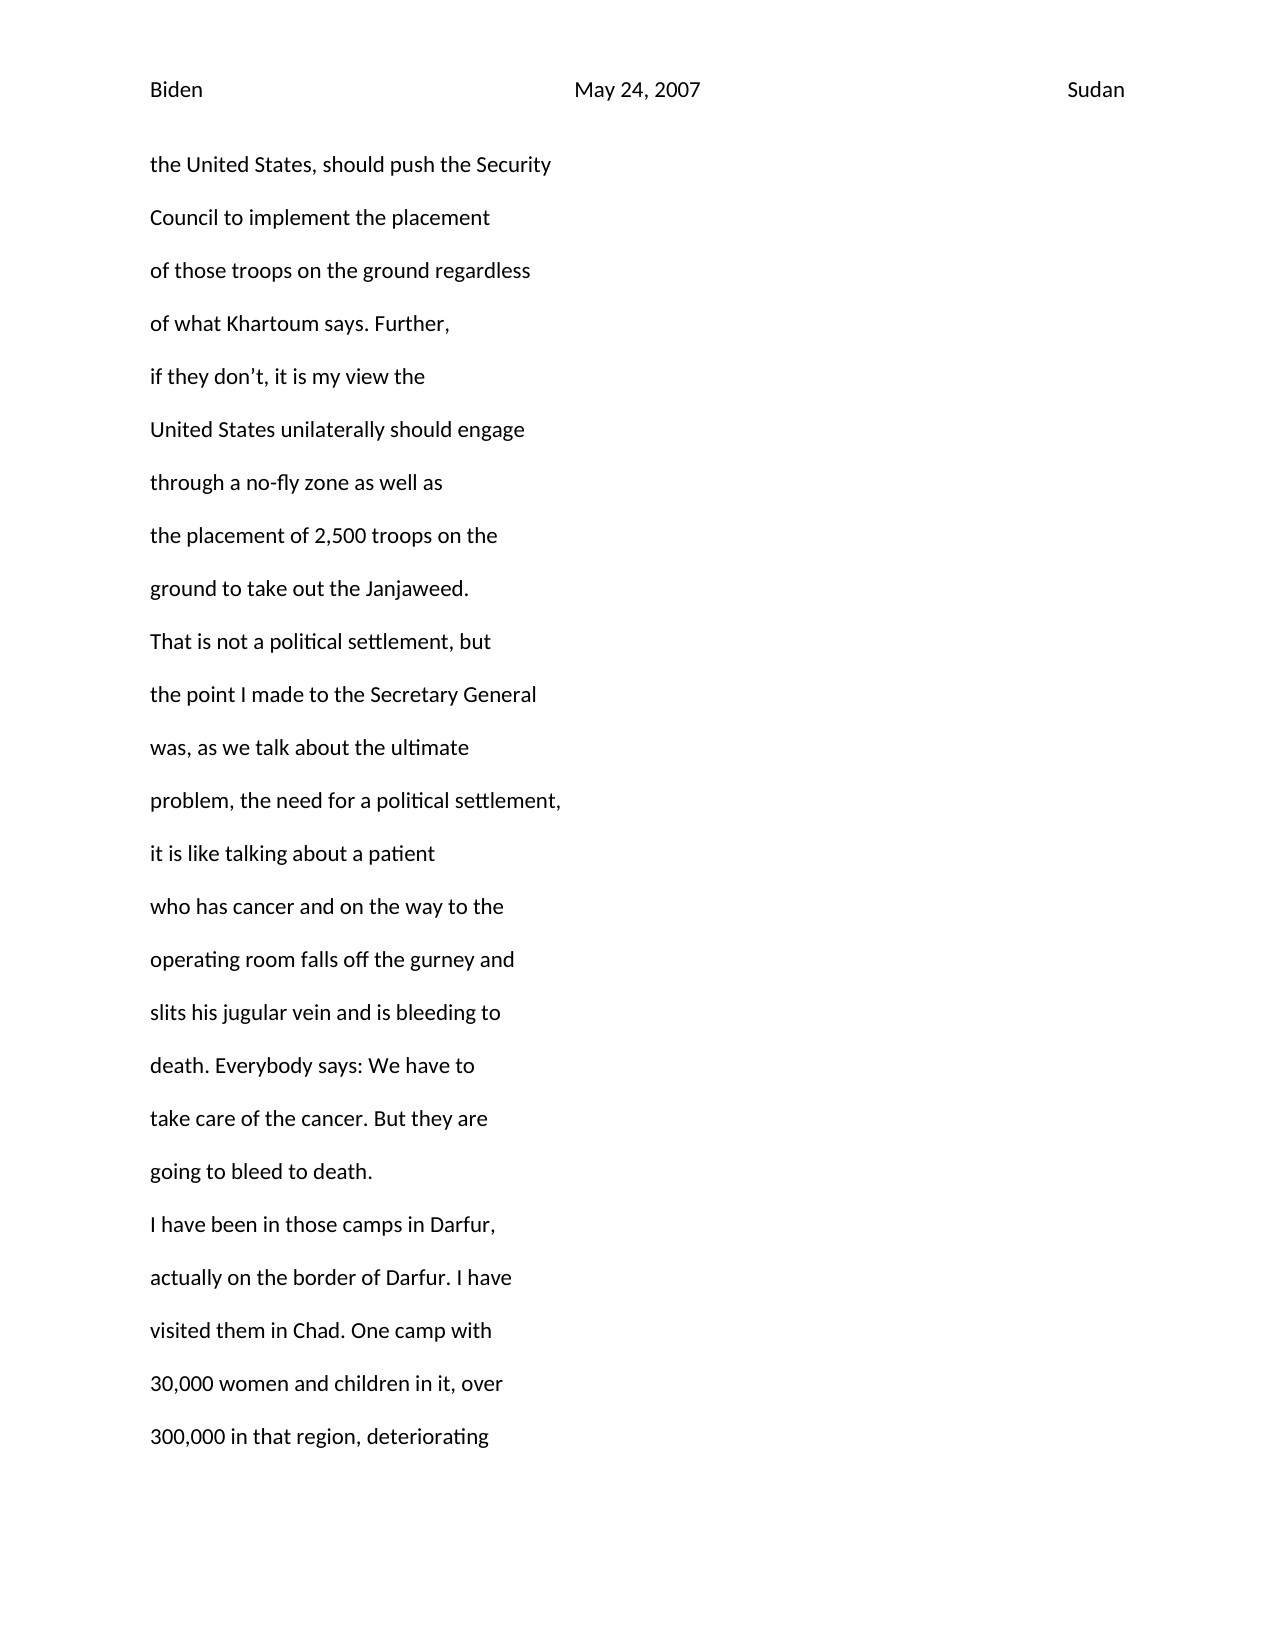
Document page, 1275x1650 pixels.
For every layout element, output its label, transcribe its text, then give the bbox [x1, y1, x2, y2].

text take care of the cancer. But they are [150, 1104, 1125, 1132]
text That is not a political settlement, but [150, 627, 1125, 655]
text actually on the border of Darfur. I have [150, 1263, 1125, 1291]
text was, as we talk about the ultimate [150, 733, 1125, 761]
text operating room falls off the gurney and [150, 945, 1125, 973]
text death. Everybody says: We have to [150, 1051, 1125, 1079]
text Council to implement the placement [150, 203, 1125, 231]
text of what Khartoum says. Further, [150, 309, 1125, 337]
text I have been in those camps in Darfur, [150, 1210, 1125, 1238]
text visited them in Chad. One camp with [150, 1316, 1125, 1344]
text who has cancer and on the way to the [150, 892, 1125, 920]
text slits his jugular vein and is bleeding to [150, 998, 1125, 1026]
text it is like talking about a patient [150, 839, 1125, 867]
text problem, the need for a political settlement, [150, 786, 1125, 814]
text United States unilaterally should engage [150, 415, 1125, 443]
text the United States, should push the Security [150, 150, 1125, 178]
text if they don’t, it is my view the [150, 362, 1125, 390]
text the placement of 2,500 troops on the [150, 521, 1125, 549]
text ground to take out the Janjaweed. [150, 574, 1125, 602]
text the point I made to the Secretary General [150, 680, 1125, 708]
text 300,000 in that region, deteriorating [150, 1422, 1125, 1451]
text 30,000 women and children in it, over [150, 1369, 1125, 1397]
text through a no-fly zone as well as [150, 468, 1125, 496]
text going to bleed to death. [150, 1157, 1125, 1185]
text of those troops on the ground regardless [150, 256, 1125, 284]
